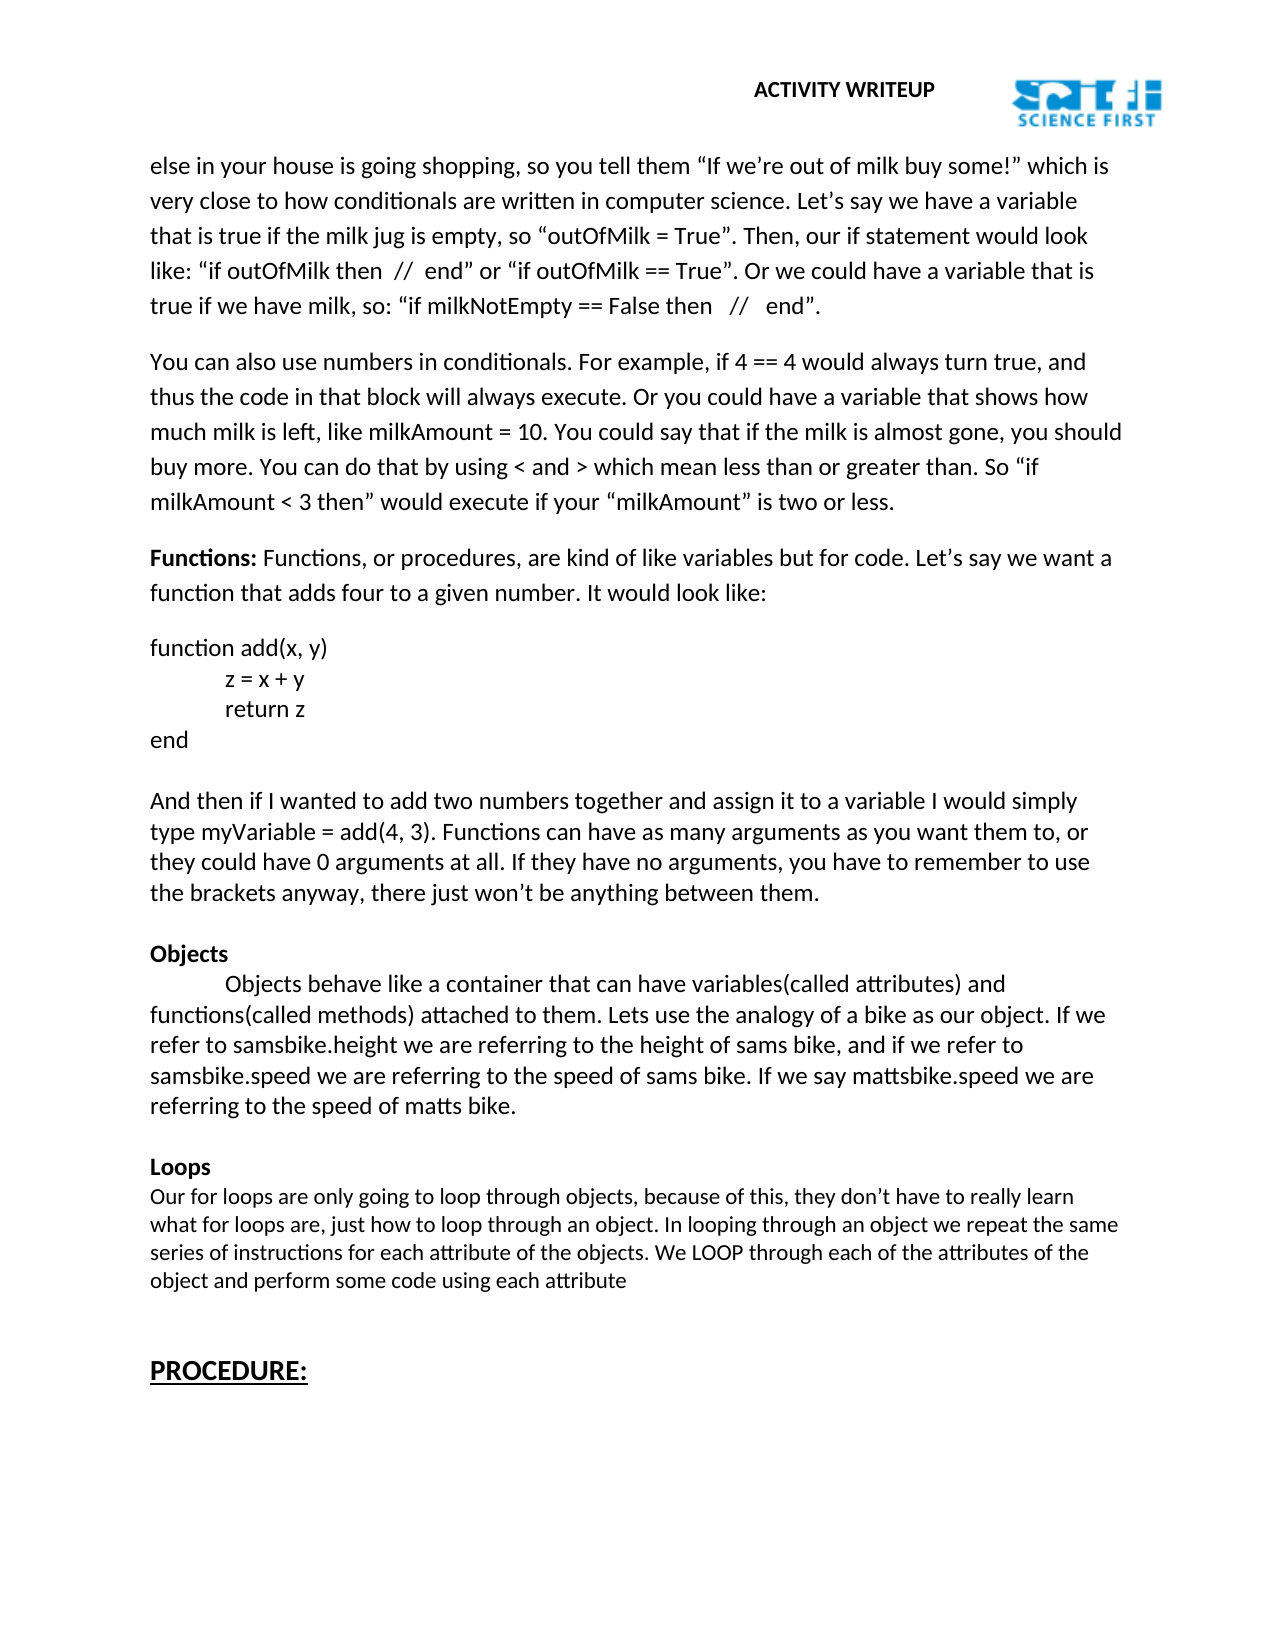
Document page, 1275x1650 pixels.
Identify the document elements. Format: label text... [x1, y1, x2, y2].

text end [150, 724, 1125, 754]
text Loops [150, 1151, 1125, 1182]
text return z [150, 693, 1125, 724]
text You can also use numbers in conditionals. For example, if 4 == 4 would always turn true, and thus the code in that block will always execute. Or you could have a variable that shows how much milk is left, like milkAmount = 10. You could say that if the milk is almost gone, you should buy more. You can do that by using < and > which mean less than or greater than. So “if milkAmount < 3 then” would execute if your “milkAmount” is two or less. [150, 346, 1125, 516]
picture [1009, 65, 1163, 141]
text Objects [150, 938, 1125, 968]
text Our for loops are only going to loop through objects, because of this, they don’t have to really learn what for loops are, just how to loop through an object. In looping through an object we repeat the same series of instructions for each attribute of the objects. We LOOP through each of the attributes of the object and perform some code using each attribute [150, 1182, 1125, 1294]
text Functions: Functions, or procedures, are kind of like variables but for code. Let’s say we want a function that adds four to a given number. It would look like: [150, 542, 1125, 607]
text PROCEDURE: [150, 1352, 1125, 1388]
text function add(x, y) [150, 632, 1125, 663]
text z = x + y [150, 663, 1125, 693]
text Objects behave like a container that can have variables(called attributes) and functions(called methods) attached to them. Lets use the analogy of a bike as our object. If we refer to samsbike.height we are referring to the height of sams bike, and if we refer to samsbike.speed we are referring to the speed of sams bike. If we say mattsbike.speed we are referring to the speed of matts bike. [150, 968, 1125, 1121]
text And then if I wanted to add two numbers together and assign it to a variable I would simply type myVariable = add(4, 3). Functions can have as many arguments as you want them to, or they could have 0 arguments at all. If they have no arguments, you have to remember to use the brackets anyway, there just won’t be anything between them. [150, 785, 1125, 907]
